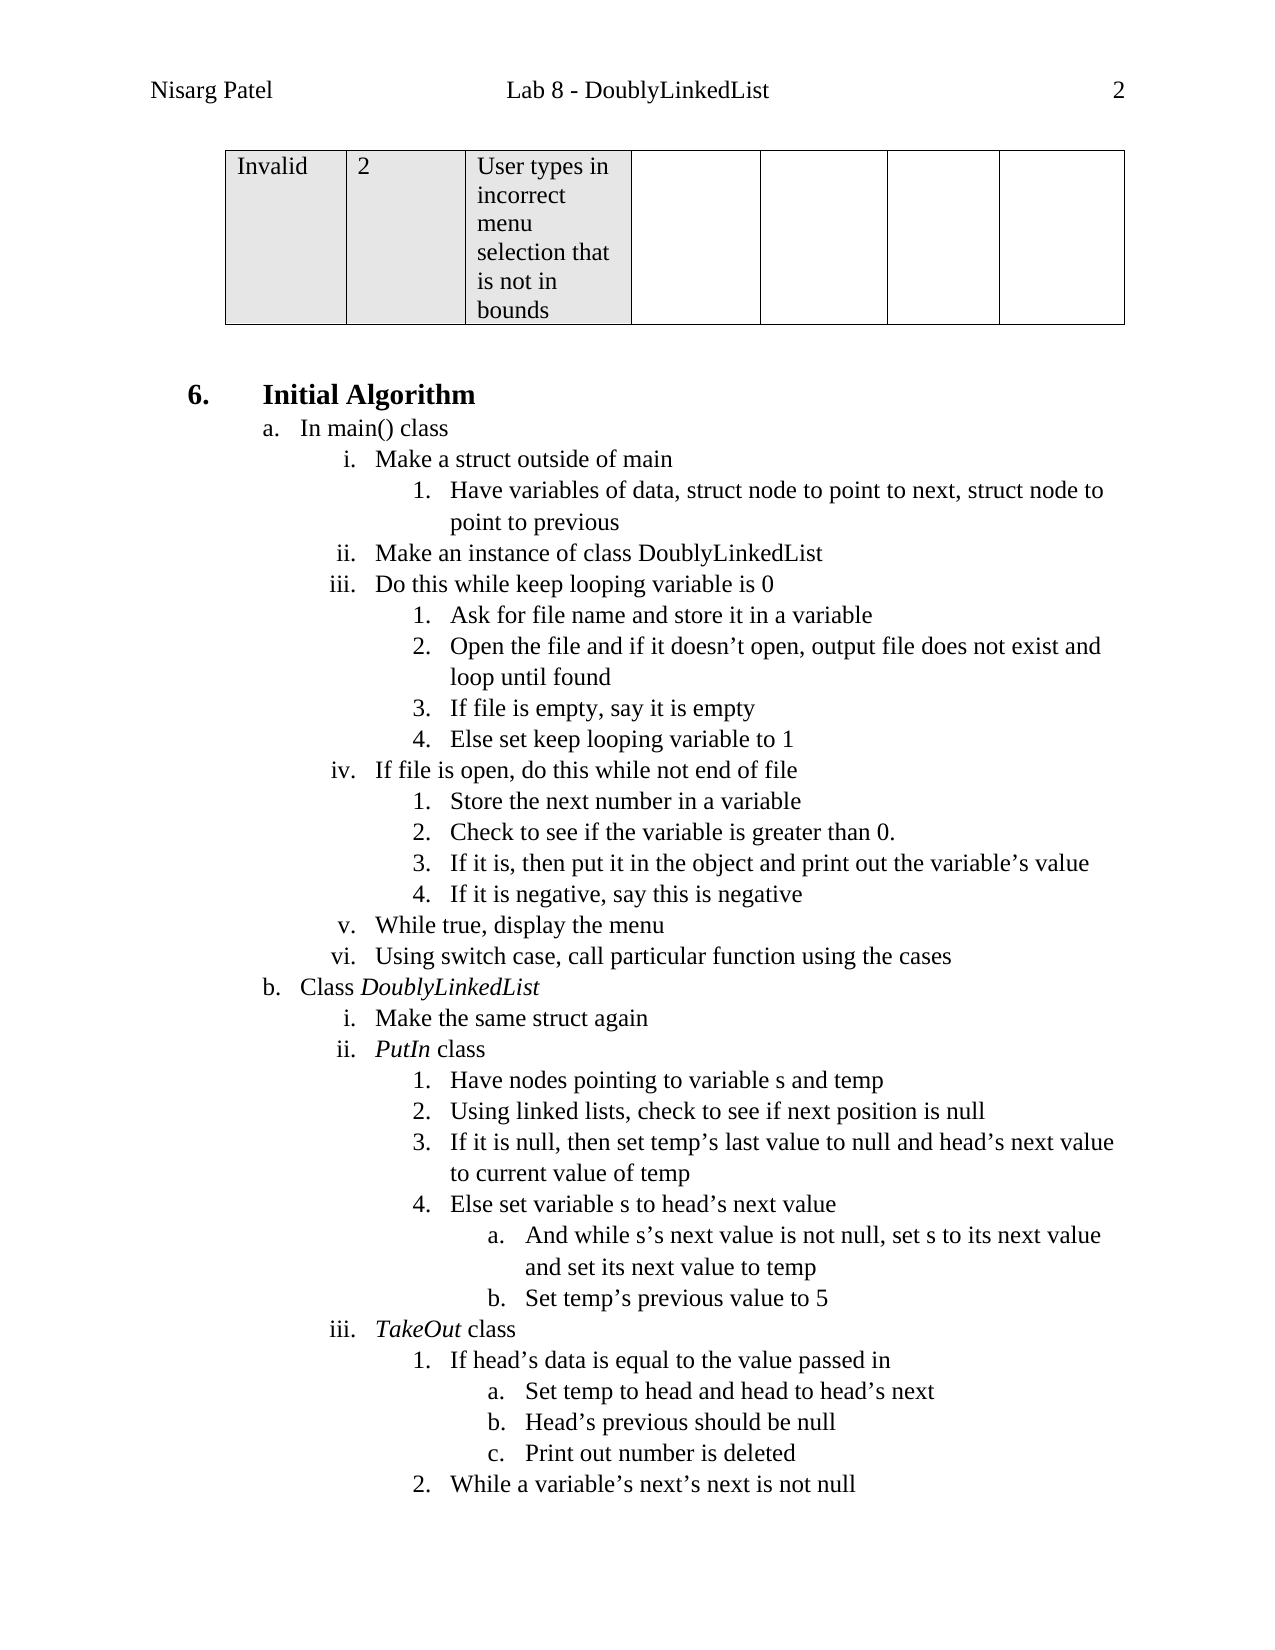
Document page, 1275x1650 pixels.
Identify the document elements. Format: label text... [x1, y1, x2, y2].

list If head’s data is equal to the value passed in [412, 1345, 1125, 1373]
list If it is negative, say this is negative [412, 879, 1125, 908]
list Print out number is deleted [487, 1438, 1125, 1467]
list Ask for file name and store it in a variable [412, 600, 1125, 628]
table_cell Invalid [226, 151, 346, 323]
list If file is empty, say it is empty [412, 693, 1125, 722]
list If file is open, do this while not end of file [356, 755, 1125, 784]
table_cell 2 [347, 151, 465, 323]
list While a variable’s next’s next is not null [412, 1469, 1125, 1498]
table_cell User types in incorrect menu selection that is not in bounds [466, 151, 631, 323]
list Have nodes pointing to variable s and temp [412, 1065, 1125, 1094]
list Initial Algorithm [187, 377, 1125, 411]
list Using linked lists, check to see if next position is null [412, 1096, 1125, 1125]
list While true, display the menu [356, 910, 1125, 939]
list Make the same struct again [356, 1003, 1125, 1032]
list Open the file and if it doesn’t open, output file does not exist and loop until found [412, 631, 1125, 691]
table_cell [888, 151, 999, 323]
list Set temp’s previous value to 5 [487, 1283, 1125, 1311]
table_cell [761, 151, 887, 323]
list Using switch case, call particular function using the cases [356, 941, 1125, 970]
list If it is null, then set temp’s last value to null and head’s next value to current value of temp [412, 1127, 1125, 1187]
list Make an instance of class DoublyLinkedList [356, 538, 1125, 566]
list Store the next number in a variable [412, 786, 1125, 815]
list And while s’s next value is not null, set s to its next value and set its next value to temp [487, 1221, 1125, 1280]
list Else set variable s to head’s next value [412, 1189, 1125, 1218]
table_cell [1000, 151, 1124, 323]
list Make a struct outside of main [356, 444, 1125, 473]
list Have variables of data, struct node to point to next, struct node to point to previous [412, 476, 1125, 535]
list TakeOut class [356, 1314, 1125, 1342]
list Head’s previous should be null [487, 1407, 1125, 1436]
list In main() class [262, 413, 1125, 442]
table_cell [632, 151, 760, 323]
list If it is, then put it in the object and print out the variable’s value [412, 848, 1125, 877]
list Class DoublyLinkedList [262, 972, 1125, 1001]
list PutIn class [356, 1034, 1125, 1063]
list Set temp to head and head to head’s next [487, 1376, 1125, 1404]
list Check to see if the variable is greater than 0. [412, 817, 1125, 846]
list Else set keep looping variable to 1 [412, 724, 1125, 753]
list Do this while keep looping variable is 0 [356, 569, 1125, 597]
